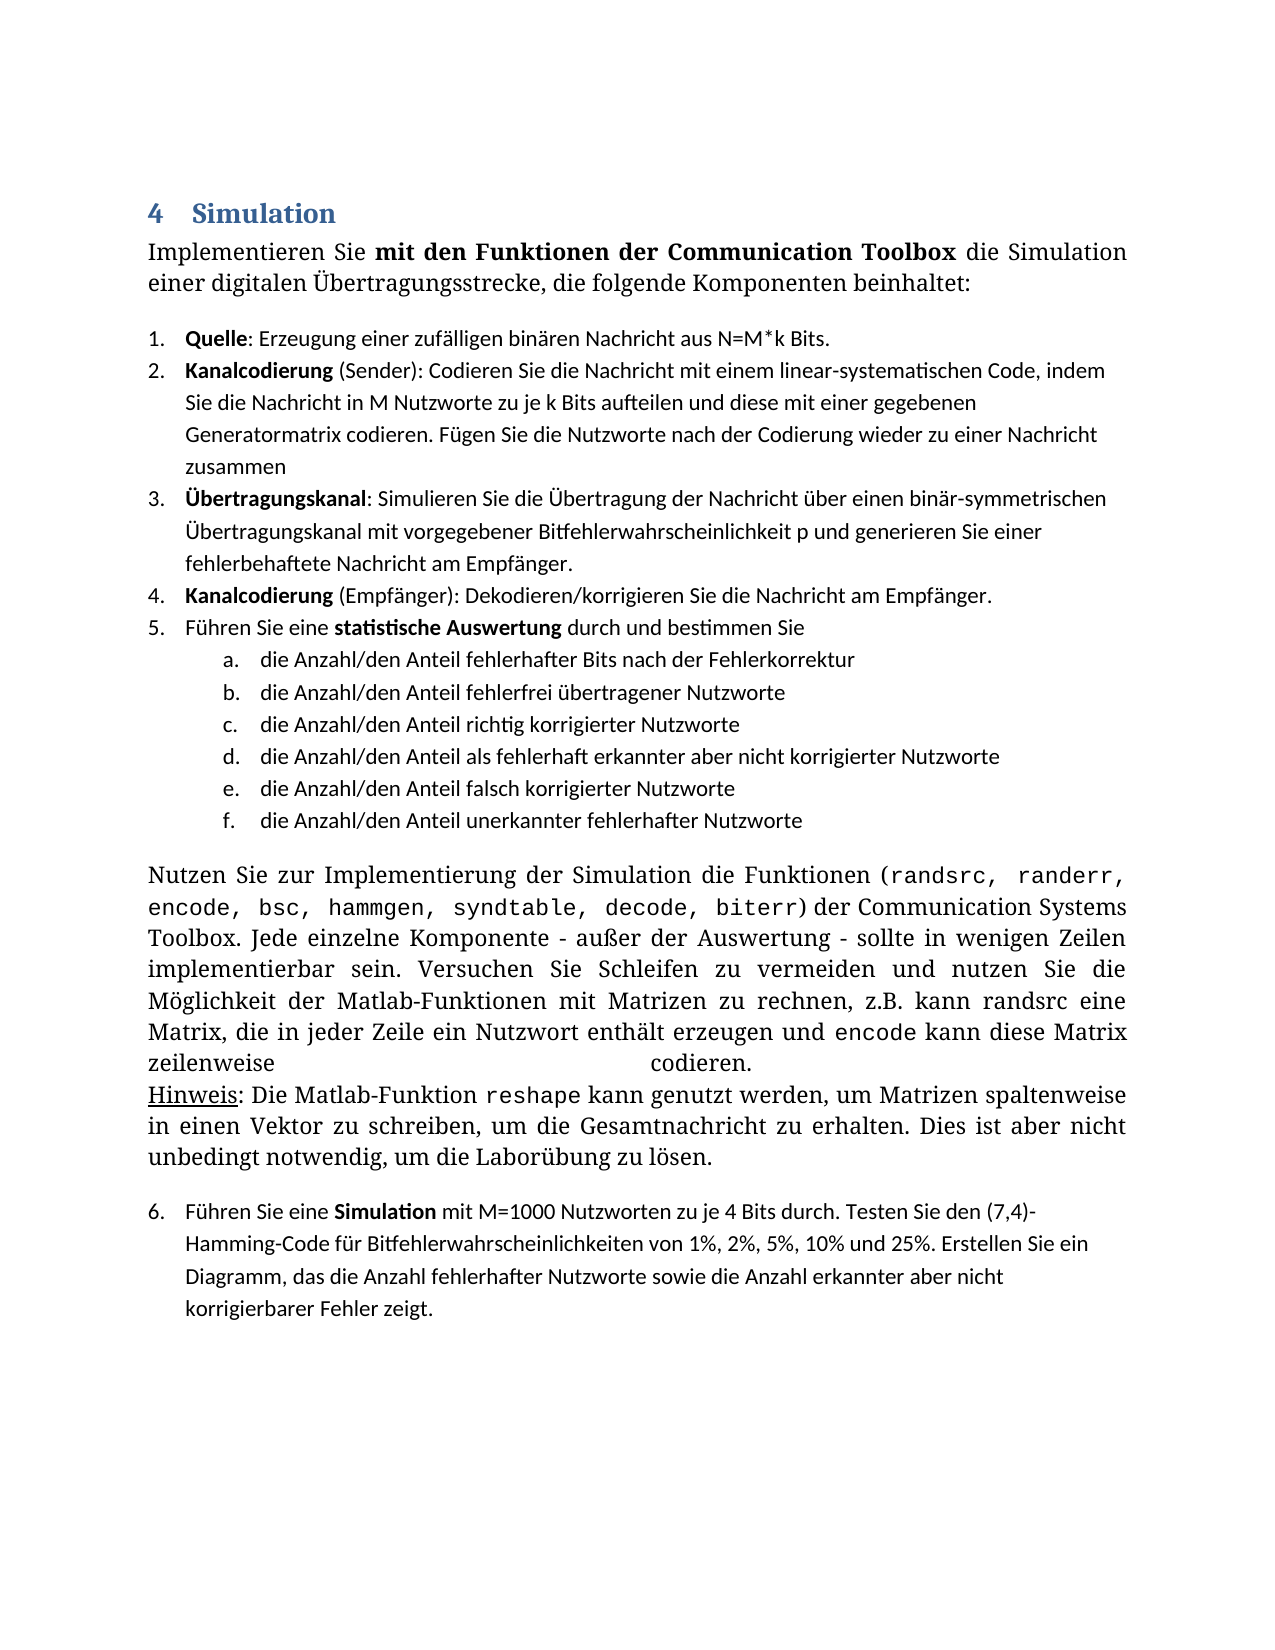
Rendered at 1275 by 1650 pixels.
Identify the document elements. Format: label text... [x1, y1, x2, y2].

list Übertragungskanal: Simulieren Sie die Übertragung der Nachricht über einen binär-symmetrischen Übertragungskanal mit vorgegebener Bitfehlerwahrscheinlichkeit p und generieren Sie einer fehlerbehaftete Nachricht am Empfänger. [148, 484, 1127, 577]
list Quelle: Erzeugung einer zufälligen binären Nachricht aus N=M*k Bits. [148, 324, 1127, 352]
list die Anzahl/den Anteil falsch korrigierter Nutzworte [223, 774, 1127, 802]
list Kanalcodierung (Sender): Codieren Sie die Nachricht mit einem linear-systematischen Code, indem Sie die Nachricht in M Nutzworte zu je k Bits aufteilen und diese mit einer gegebenen Generatormatrix codieren. Fügen Sie die Nutzworte nach der Codierung wieder zu einer Nachricht zusammen [148, 356, 1127, 480]
list Führen Sie eine Simulation mit M=1000 Nutzworten zu je 4 Bits durch. Testen Sie den (7,4)-Hamming-Code für Bitfehlerwahrscheinlichkeiten von 1%, 2%, 5%, 10% und 25%. Erstellen Sie ein Diagramm, das die Anzahl fehlerhafter Nutzworte sowie die Anzahl erkannter aber nicht korrigierbarer Fehler zeigt. [148, 1197, 1127, 1322]
list die Anzahl/den Anteil richtig korrigierter Nutzworte [223, 710, 1127, 738]
list Kanalcodierung (Empfänger): Dekodieren/korrigieren Sie die Nachricht am Empfänger. [148, 581, 1127, 609]
list die Anzahl/den Anteil als fehlerhaft erkannter aber nicht korrigierter Nutzworte [223, 742, 1127, 770]
subtitle Simulation [148, 198, 1127, 231]
text Nutzen Sie zur Implementierung der Simulation die Funktionen (randsrc, randerr, encode, bsc, hammgen, syndtable, decode, biterr) der Communication Systems Toolbox. Jede einzelne Komponente - außer der Auswertung - sollte in wenigen Zeilen implementierbar sein. Versuchen Sie Schleifen zu vermeiden und nutzen Sie die Möglichkeit der Matlab-Funktionen mit Matrizen zu rechnen, z.B. kann randsrc eine Matrix, die in jeder Zeile ein Nutzwort enthält erzeugen und encode kann diese Matrix zeilenweise codieren. Hinweis: Die Matlab-Funktion reshape kann genutzt werden, um Matrizen spaltenweise in einen Vektor zu schreiben, um die Gesamtnachricht zu erhalten. Dies ist aber nicht unbedingt notwendig, um die Laborübung zu lösen. [148, 859, 1127, 1172]
text Implementieren Sie mit den Funktionen der Communication Toolbox die Simulation einer digitalen Übertragungsstrecke, die folgende Komponenten beinhaltet: [148, 236, 1127, 299]
list die Anzahl/den Anteil fehlerhafter Bits nach der Fehlerkorrektur [223, 646, 1127, 673]
list die Anzahl/den Anteil fehlerfrei übertragener Nutzworte [223, 678, 1127, 706]
list Führen Sie eine statistische Auswertung durch und bestimmen Sie [148, 613, 1127, 641]
list die Anzahl/den Anteil unerkannter fehlerhafter Nutzworte [223, 806, 1127, 834]
